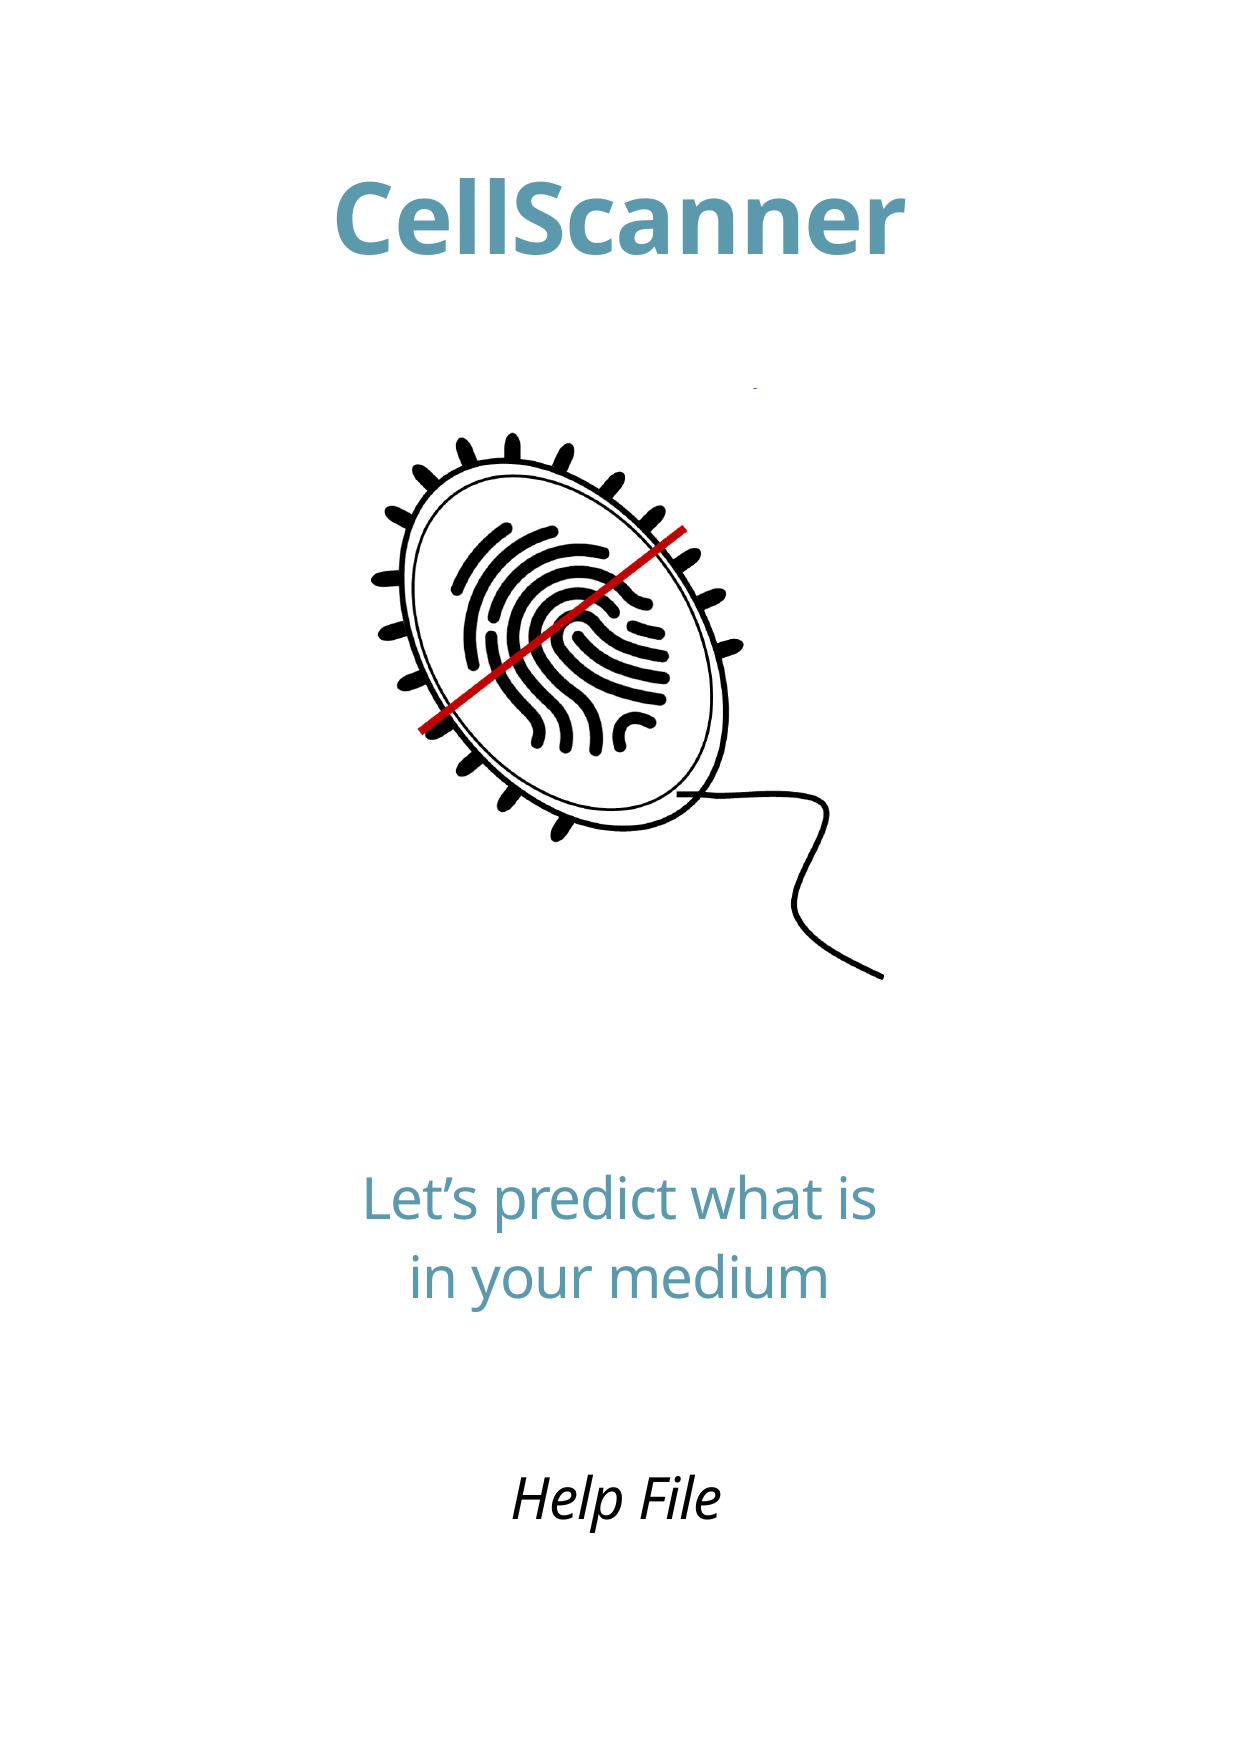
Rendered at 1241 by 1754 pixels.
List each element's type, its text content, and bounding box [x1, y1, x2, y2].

picture [356, 388, 884, 980]
title in your medium [148, 1237, 1093, 1316]
title Let’s predict what is [148, 1157, 1093, 1237]
title CellScanner [148, 148, 1093, 284]
title Help File [148, 1457, 1093, 1536]
